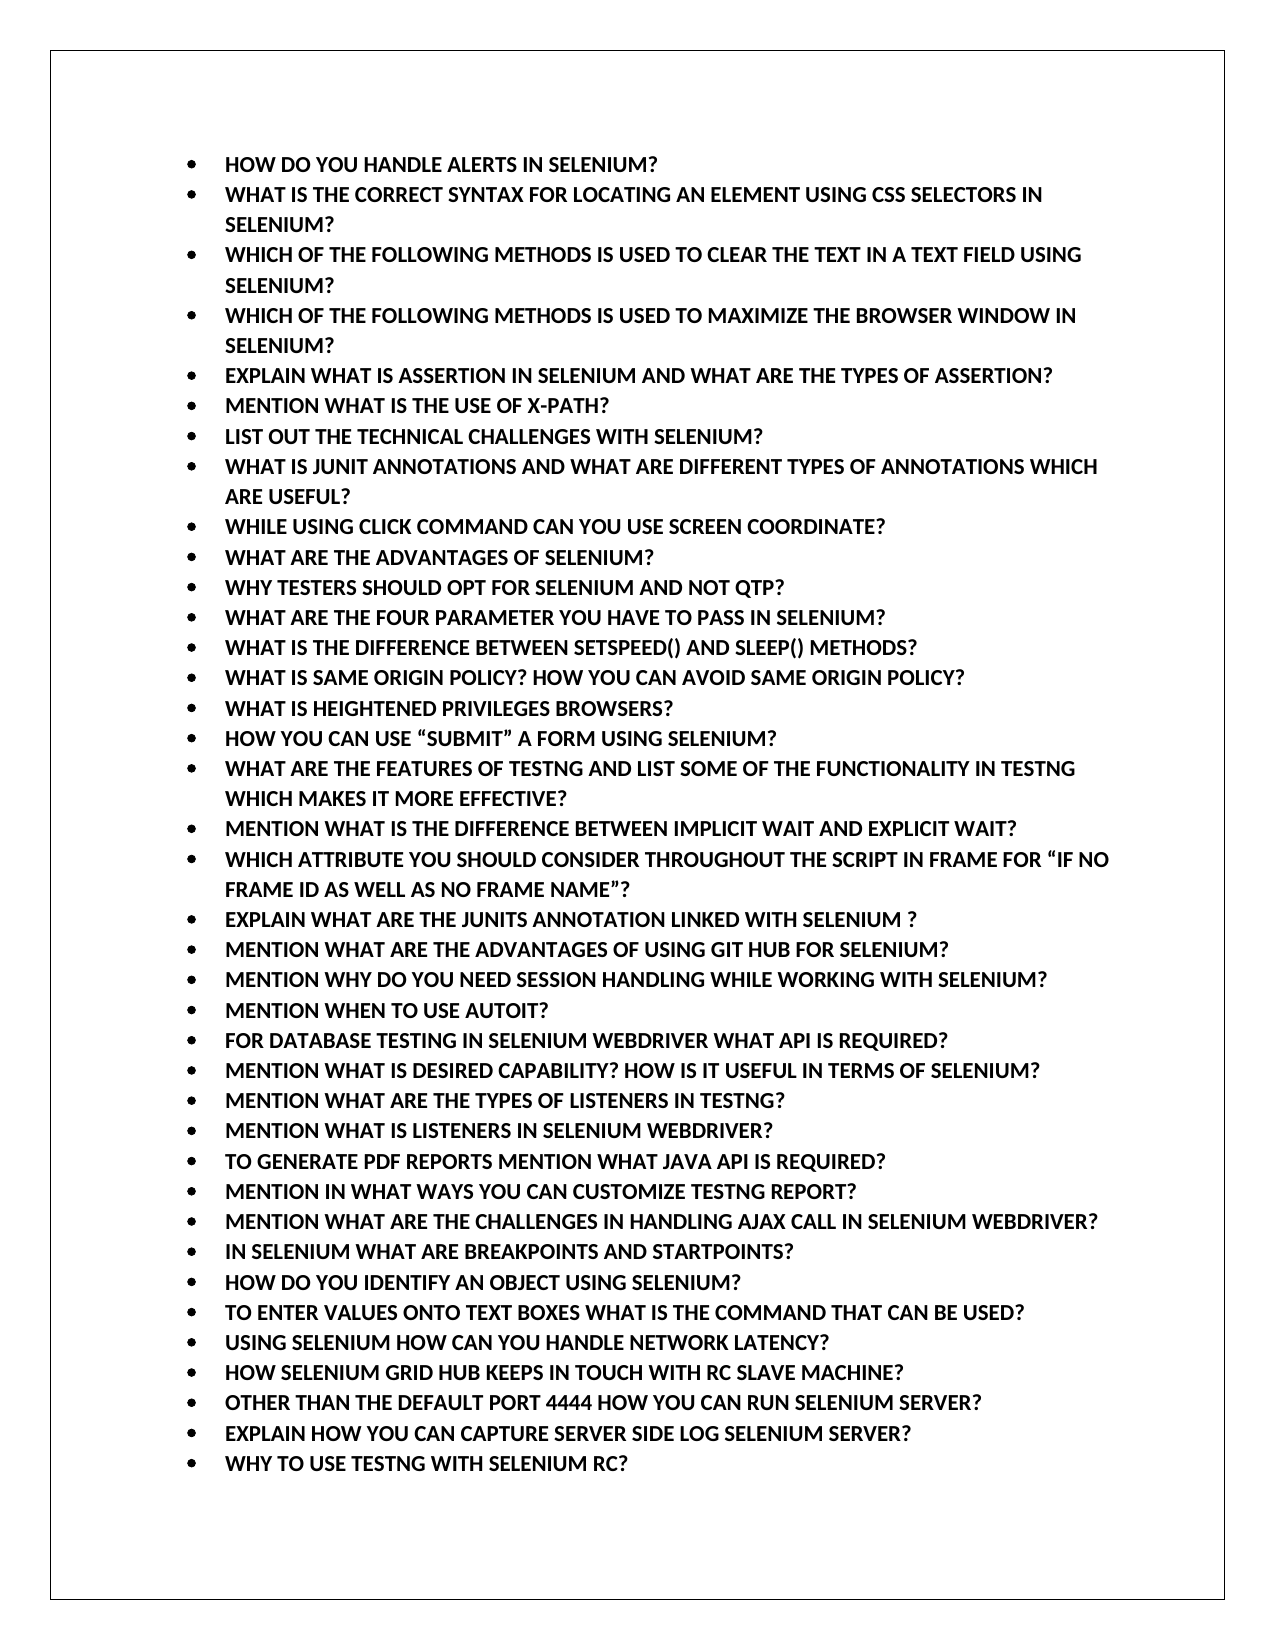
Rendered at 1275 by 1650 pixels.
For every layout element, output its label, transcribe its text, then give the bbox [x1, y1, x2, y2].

list HOW SELENIUM GRID HUB KEEPS IN TOUCH WITH RC SLAVE MACHINE? [187, 1358, 1125, 1386]
list TO GENERATE PDF REPORTS MENTION WHAT JAVA API IS REQUIRED? [187, 1147, 1125, 1175]
list WHAT IS HEIGHTENED PRIVILEGES BROWSERS? [187, 694, 1125, 722]
list WHICH ATTRIBUTE YOU SHOULD CONSIDER THROUGHOUT THE SCRIPT IN FRAME FOR “IF NO FRAME ID AS WELL AS NO FRAME NAME”? [187, 845, 1125, 903]
list HOW DO YOU IDENTIFY AN OBJECT USING SELENIUM? [187, 1268, 1125, 1296]
list WHAT IS THE CORRECT SYNTAX FOR LOCATING AN ELEMENT USING CSS SELECTORS IN SELENIUM? [187, 180, 1125, 238]
list WHICH OF THE FOLLOWING METHODS IS USED TO MAXIMIZE THE BROWSER WINDOW IN SELENIUM? [187, 301, 1125, 359]
list HOW DO YOU HANDLE ALERTS IN SELENIUM? [187, 150, 1125, 178]
list LIST OUT THE TECHNICAL CHALLENGES WITH SELENIUM? [187, 422, 1125, 450]
list WHAT ARE THE ADVANTAGES OF SELENIUM? [187, 543, 1125, 571]
list EXPLAIN WHAT IS ASSERTION IN SELENIUM AND WHAT ARE THE TYPES OF ASSERTION? [187, 361, 1125, 389]
list IN SELENIUM WHAT ARE BREAKPOINTS AND STARTPOINTS? [187, 1237, 1125, 1266]
list EXPLAIN WHAT ARE THE JUNITS ANNOTATION LINKED WITH SELENIUM ? [187, 905, 1125, 933]
list WHAT IS THE DIFFERENCE BETWEEN SETSPEED() AND SLEEP() METHODS? [187, 633, 1125, 661]
list WHAT ARE THE FEATURES OF TESTNG AND LIST SOME OF THE FUNCTIONALITY IN TESTNG WHICH MAKES IT MORE EFFECTIVE? [187, 754, 1125, 812]
list MENTION WHAT IS LISTENERS IN SELENIUM WEBDRIVER? [187, 1117, 1125, 1145]
list MENTION WHAT IS THE USE OF X-PATH? [187, 392, 1125, 420]
list WHAT IS JUNIT ANNOTATIONS AND WHAT ARE DIFFERENT TYPES OF ANNOTATIONS WHICH ARE USEFUL? [187, 452, 1125, 510]
list WHICH OF THE FOLLOWING METHODS IS USED TO CLEAR THE TEXT IN A TEXT FIELD USING SELENIUM? [187, 241, 1125, 299]
list HOW YOU CAN USE “SUBMIT” A FORM USING SELENIUM? [187, 724, 1125, 752]
list WHAT ARE THE FOUR PARAMETER YOU HAVE TO PASS IN SELENIUM? [187, 603, 1125, 631]
list WHAT IS SAME ORIGIN POLICY? HOW YOU CAN AVOID SAME ORIGIN POLICY? [187, 663, 1125, 692]
list MENTION WHAT ARE THE CHALLENGES IN HANDLING AJAX CALL IN SELENIUM WEBDRIVER? [187, 1207, 1125, 1235]
list MENTION WHEN TO USE AUTOIT? [187, 996, 1125, 1024]
list OTHER THAN THE DEFAULT PORT 4444 HOW YOU CAN RUN SELENIUM SERVER? [187, 1388, 1125, 1417]
list TO ENTER VALUES ONTO TEXT BOXES WHAT IS THE COMMAND THAT CAN BE USED? [187, 1298, 1125, 1326]
list WHY TO USE TESTNG WITH SELENIUM RC? [187, 1449, 1125, 1477]
list USING SELENIUM HOW CAN YOU HANDLE NETWORK LATENCY? [187, 1328, 1125, 1356]
list MENTION WHY DO YOU NEED SESSION HANDLING WHILE WORKING WITH SELENIUM? [187, 966, 1125, 994]
list MENTION WHAT IS THE DIFFERENCE BETWEEN IMPLICIT WAIT AND EXPLICIT WAIT? [187, 814, 1125, 843]
list FOR DATABASE TESTING IN SELENIUM WEBDRIVER WHAT API IS REQUIRED? [187, 1026, 1125, 1054]
list MENTION WHAT ARE THE TYPES OF LISTENERS IN TESTNG? [187, 1086, 1125, 1114]
list WHILE USING CLICK COMMAND CAN YOU USE SCREEN COORDINATE? [187, 512, 1125, 541]
list EXPLAIN HOW YOU CAN CAPTURE SERVER SIDE LOG SELENIUM SERVER? [187, 1419, 1125, 1447]
list MENTION WHAT IS DESIRED CAPABILITY? HOW IS IT USEFUL IN TERMS OF SELENIUM? [187, 1056, 1125, 1084]
list WHY TESTERS SHOULD OPT FOR SELENIUM AND NOT QTP? [187, 573, 1125, 601]
list MENTION WHAT ARE THE ADVANTAGES OF USING GIT HUB FOR SELENIUM? [187, 935, 1125, 963]
list MENTION IN WHAT WAYS YOU CAN CUSTOMIZE TESTNG REPORT? [187, 1177, 1125, 1205]
